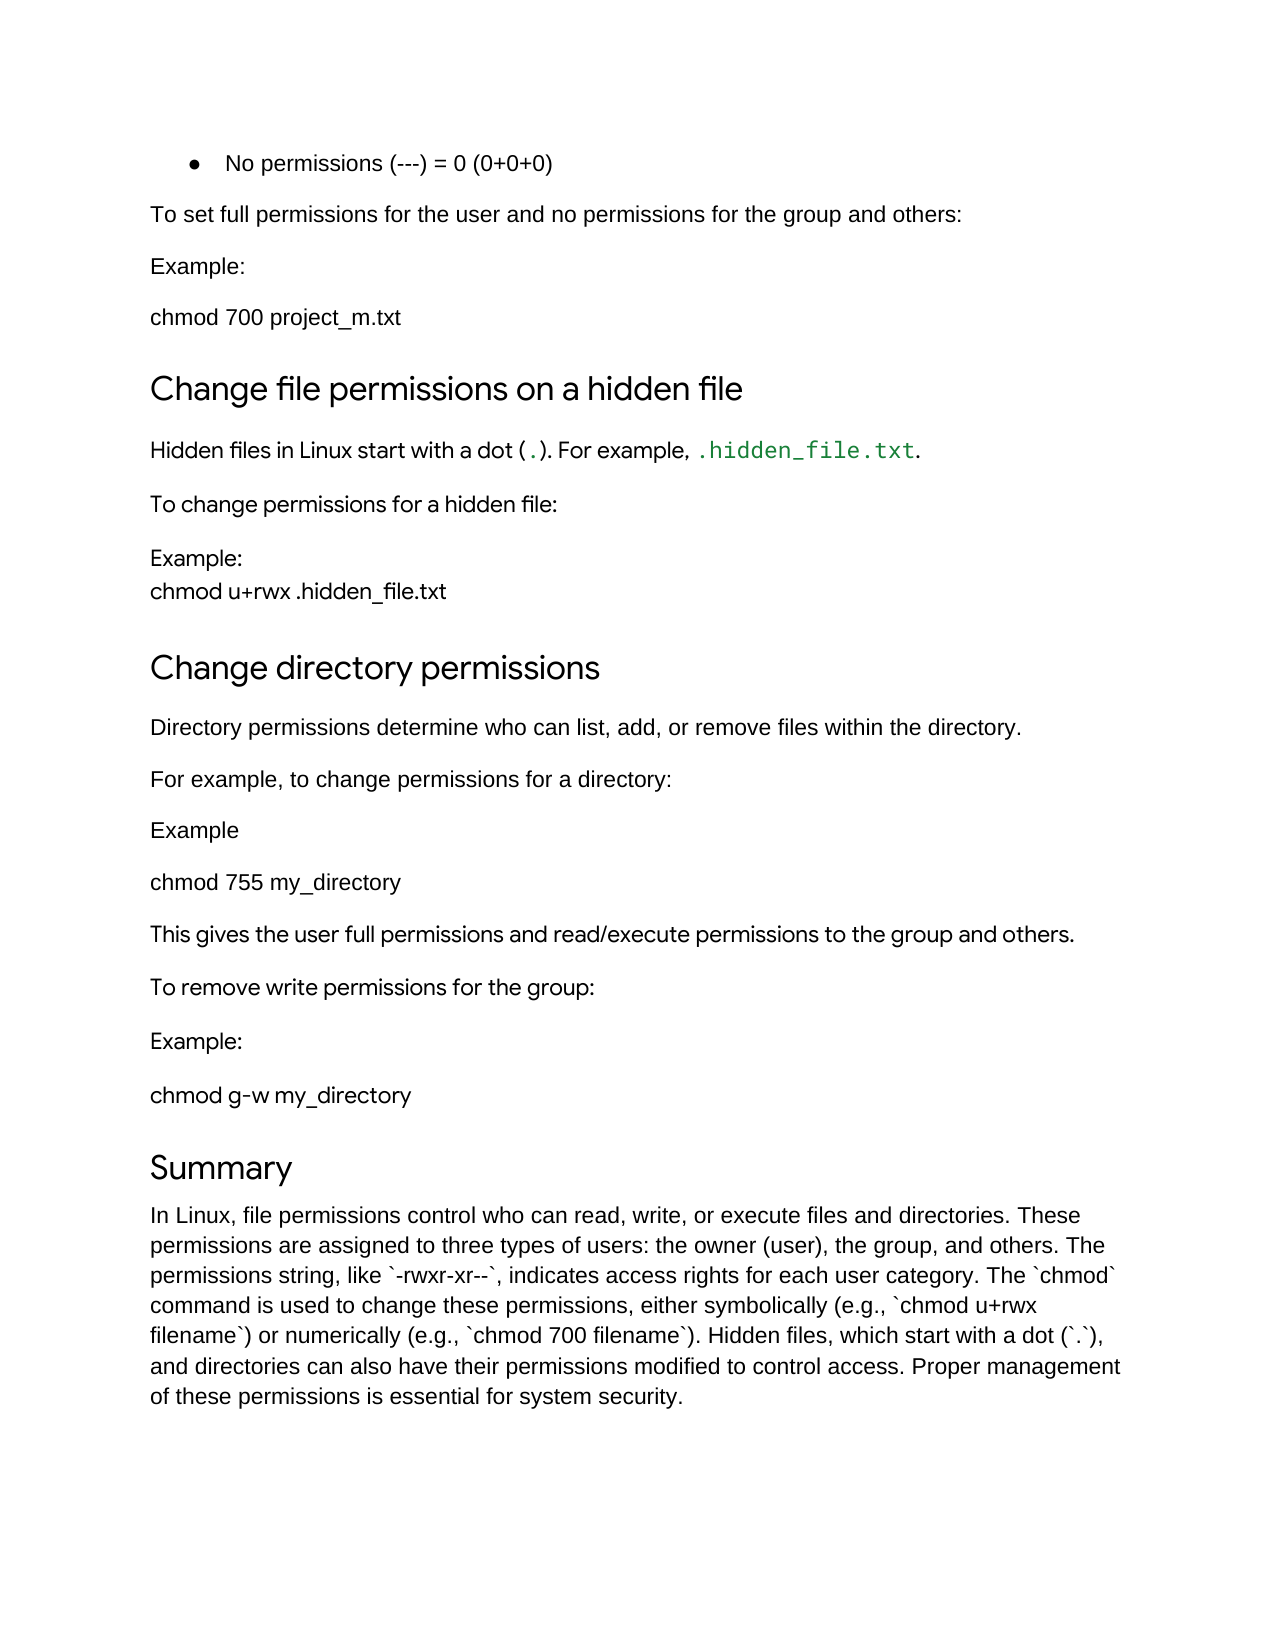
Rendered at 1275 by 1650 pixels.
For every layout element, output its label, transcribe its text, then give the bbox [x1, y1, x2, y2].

subtitle Change directory permissions [150, 648, 1125, 689]
text Hidden files in Linux start with a dot (.). For example, .hidden_file.txt. [150, 435, 1125, 465]
text This gives the user full permissions and read/execute permissions to the group and others. [150, 920, 1125, 948]
subtitle Summary [150, 1147, 1125, 1189]
text chmod u+rwx .hidden_file.txt [150, 577, 1125, 606]
text To set full permissions for the user and no permissions for the group and others: [150, 201, 1125, 228]
list No permissions (---) = 0 (0+0+0) [187, 150, 1125, 176]
text Example [150, 817, 1125, 843]
text chmod 755 my_directory [150, 868, 1125, 895]
text Example: [150, 544, 1125, 573]
text To remove write permissions for the group: [150, 973, 1125, 1002]
text chmod g-w my_directory [150, 1081, 1125, 1110]
text Directory permissions determine who can list, add, or remove files within the directory. [150, 714, 1125, 741]
text Example: [150, 1027, 1125, 1056]
text chmod 700 project_m.txt [150, 304, 1125, 330]
text For example, to change permissions for a directory: [150, 766, 1125, 792]
text To change permissions for a hidden file: [150, 490, 1125, 519]
text In Linux, file permissions control who can read, write, or execute files and directories. These permissions are assigned to three types of users: the owner (user), the group, and others. The permissions string, like `-rwxr-xr--`, indicates access rights for each user category. The `chmod` command is used to change these permissions, either symbolically (e.g., `chmod u+rwx filename`) or numerically (e.g., `chmod 700 filename`). Hidden files, which start with a dot (`.`), and directories can also have their permissions modified to control access. Proper management of these permissions is essential for system security. [150, 1202, 1125, 1409]
text Example: [150, 253, 1125, 279]
subtitle Change file permissions on a hidden file [150, 368, 1125, 410]
